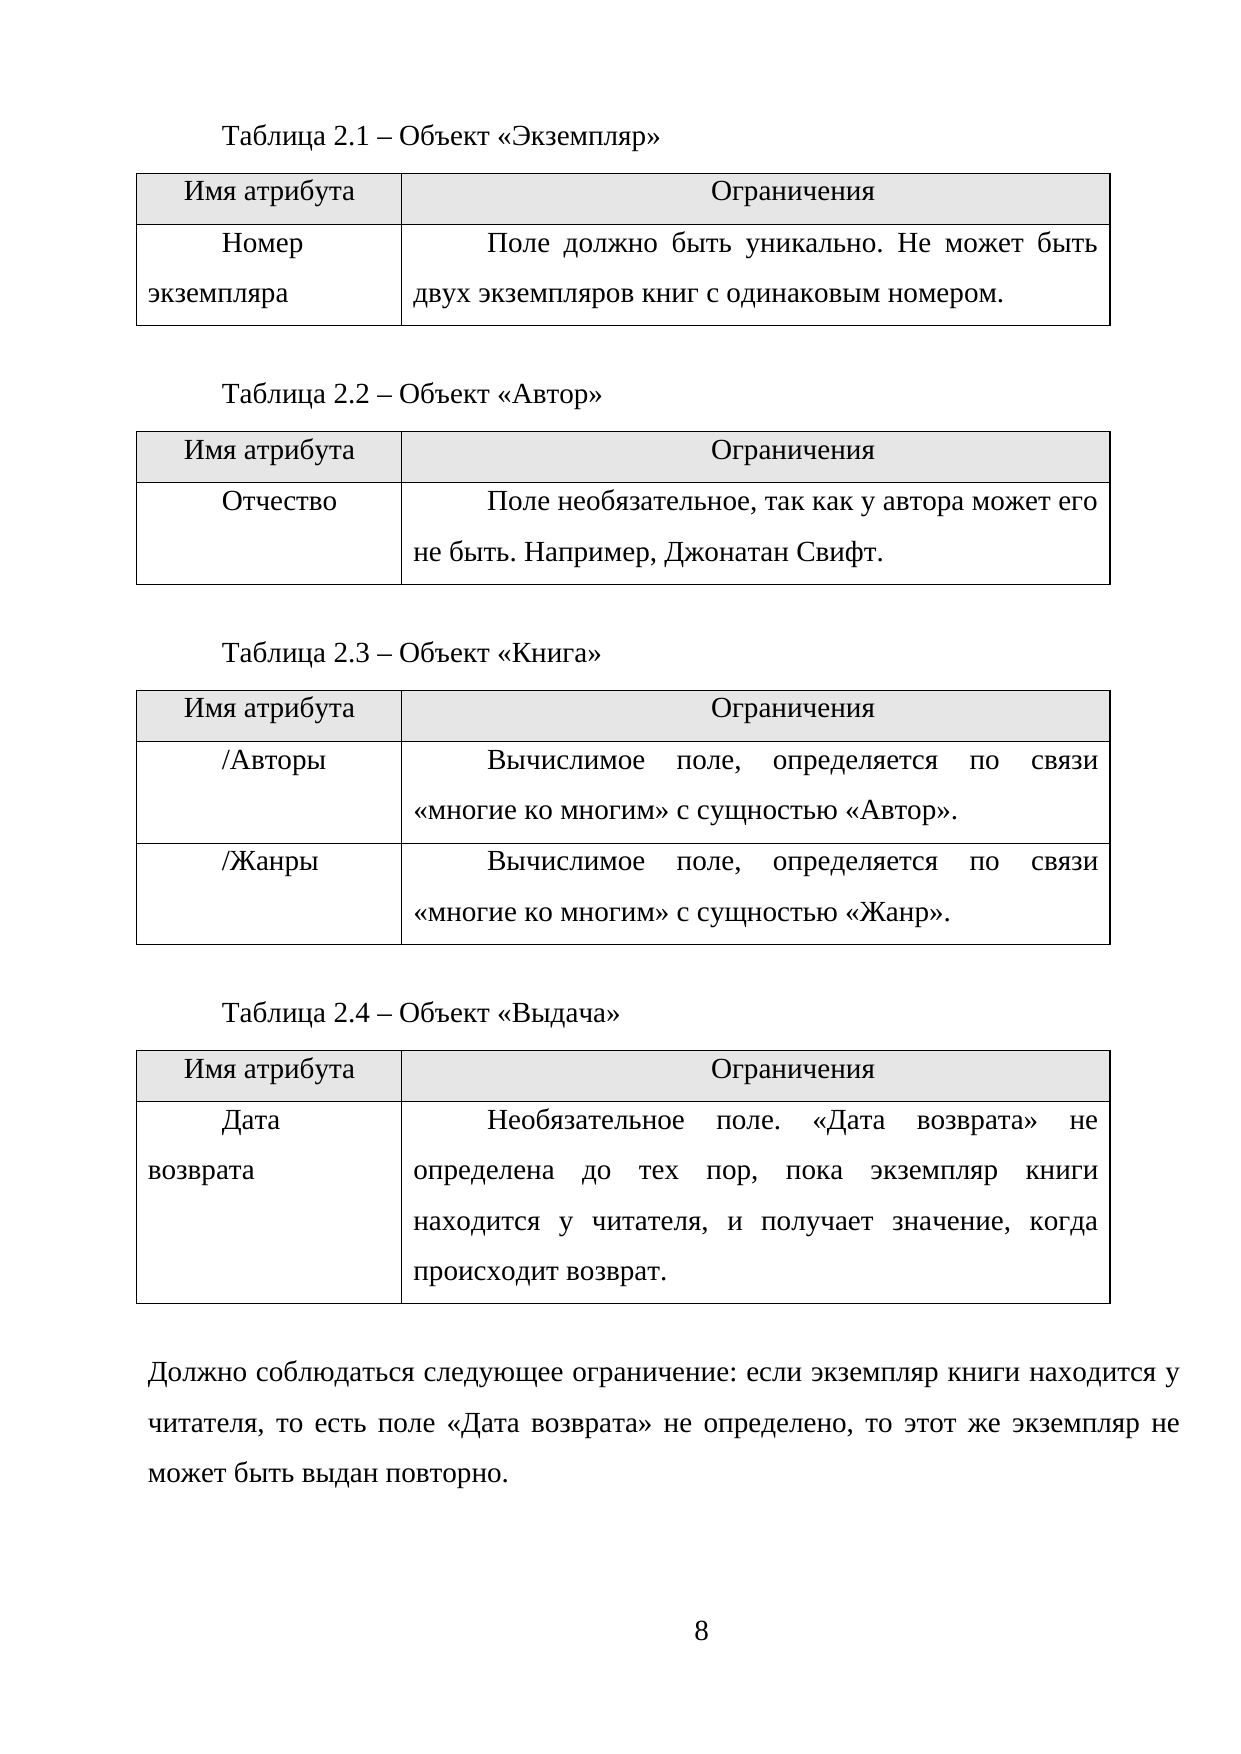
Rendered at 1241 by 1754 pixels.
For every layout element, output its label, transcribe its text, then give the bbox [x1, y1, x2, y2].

text Должно соблюдаться следующее ограничение: если экземпляр книги находится у читателя, то есть поле «Дата возврата» не определено, то этот же экземпляр не может быть выдан повторно. [148, 1354, 1181, 1489]
table_header Ограничения [402, 174, 1109, 224]
table_header Имя атрибута [137, 691, 401, 741]
table_cell /Жанры [137, 844, 401, 944]
table_cell Дата возврата [137, 1102, 401, 1303]
table_header Имя атрибута [137, 1051, 401, 1101]
table_cell Номер экземпляра [137, 225, 401, 325]
table_header Ограничения [402, 691, 1109, 741]
table_cell Отчество [137, 483, 401, 584]
table_cell Вычислимое поле, определяется по связи «многие ко многим» с сущностью «Жанр». [402, 844, 1109, 944]
table_cell Поле должно быть уникально. Не может быть двух экземпляров книг с одинаковым номером. [402, 225, 1109, 325]
table_header Имя атрибута [137, 174, 401, 224]
table_cell Поле необязательное, так как у автора может его не быть. Например, Джонатан Свифт. [402, 483, 1109, 584]
table_header Ограничения [402, 432, 1109, 482]
table_cell Необязательное поле. «Дата возврата» не определена до тех пор, пока экземпляр книги находится у читателя, и получает значение, когда происходит возврат. [402, 1102, 1109, 1303]
table_header Ограничения [402, 1051, 1109, 1101]
table_cell Вычислимое поле, определяется по связи «многие ко многим» с сущностью «Автор». [402, 742, 1109, 842]
table_cell /Авторы [137, 742, 401, 842]
table_header Имя атрибута [137, 432, 401, 482]
